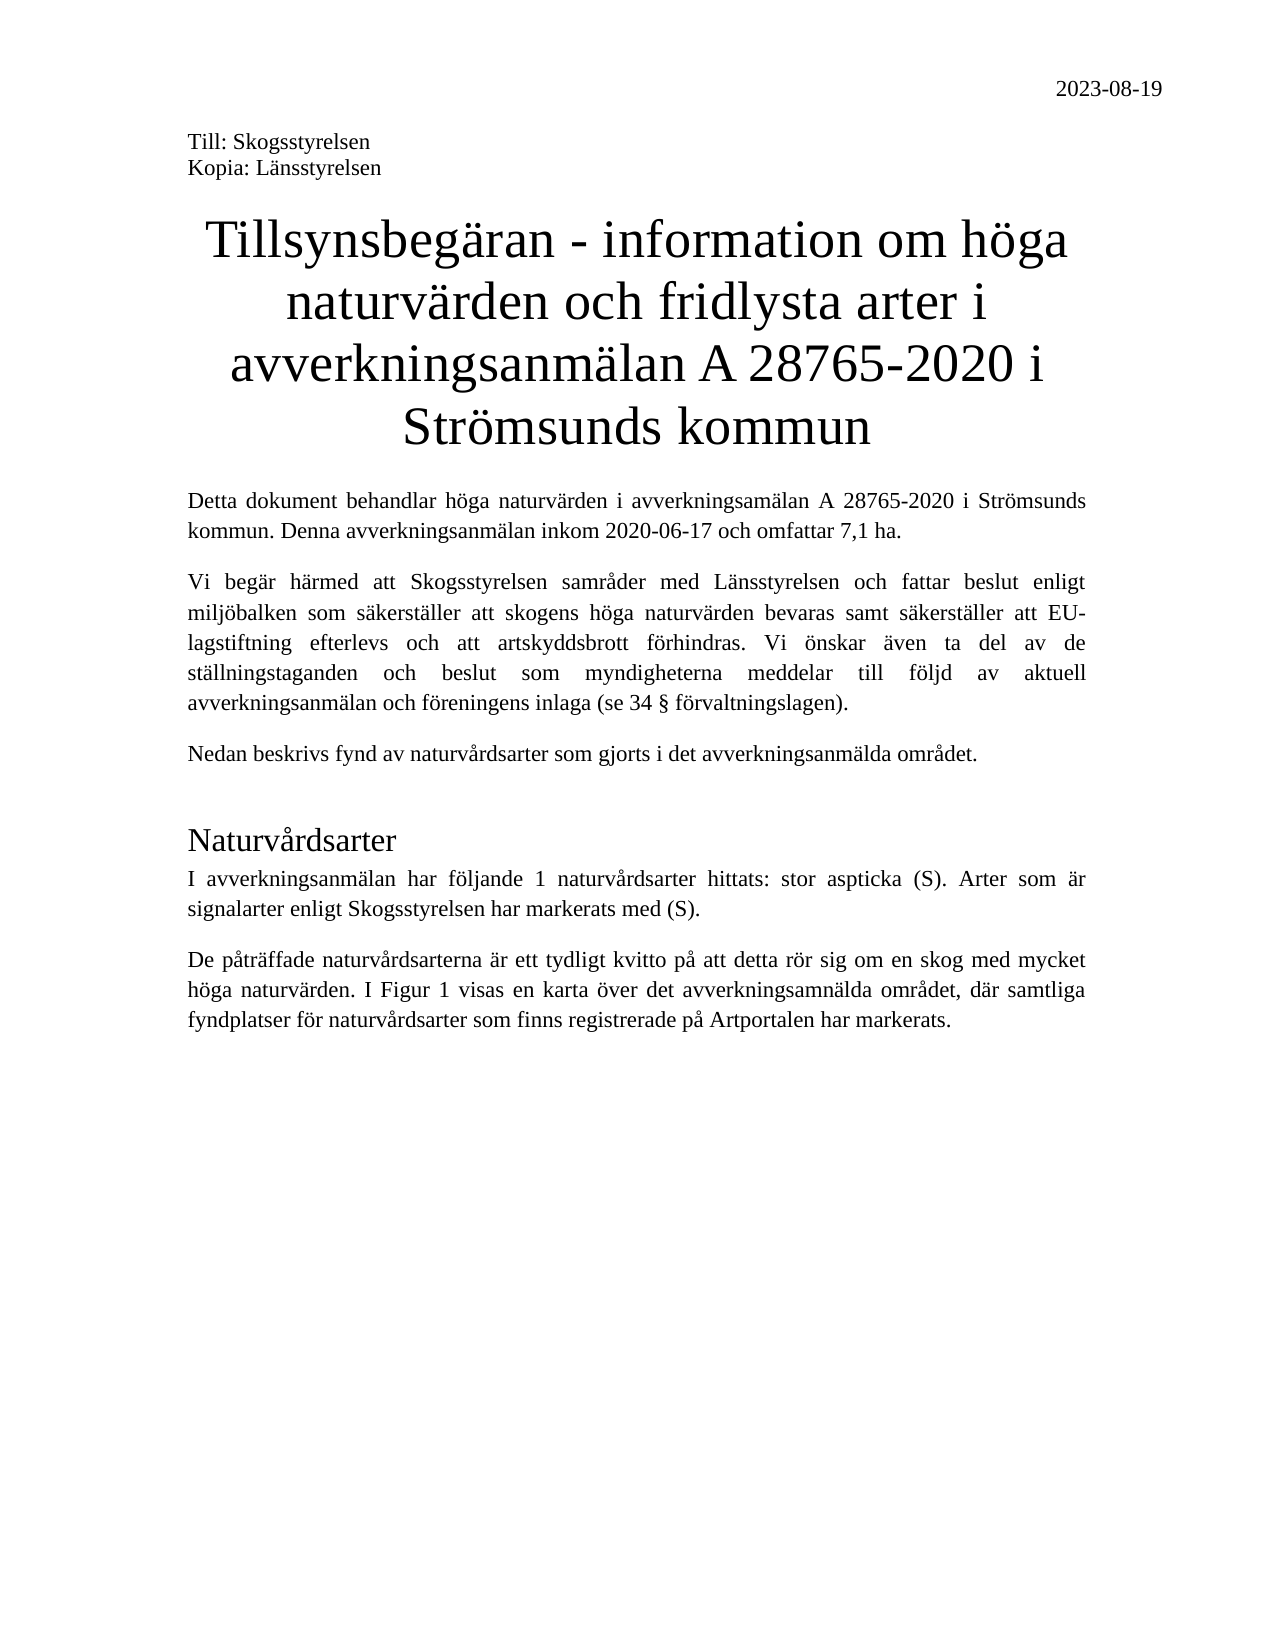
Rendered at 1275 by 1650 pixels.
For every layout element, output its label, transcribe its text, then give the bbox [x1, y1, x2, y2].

title Tillsynsbegäran - information om höga naturvärden och fridlysta arter i avverkningsanmälan A 28765-2020 i Strömsunds kommun [187, 207, 1087, 456]
text De påträffade naturvårdsarterna är ett tydligt kvitto på att detta rör sig om en skog med mycket höga naturvärden. I Figur 1 visas en karta över det avverkningsamnälda området, där samtliga fyndplatser för naturvårdsarter som finns registrerade på Artportalen har markerats. [187, 946, 1087, 1033]
text Detta dokument behandlar höga naturvärden i avverkningsamälan A 28765-2020 i Strömsunds kommun. Denna avverkningsanmälan inkom 2020-06-17 och omfattar 7,1 ha. [187, 487, 1087, 544]
text Nedan beskrivs fynd av naturvårdsarter som gjorts i det avverkningsanmälda området. [187, 740, 1087, 767]
text Vi begär härmed att Skogsstyrelsen samråder med Länsstyrelsen och fattar beslut enligt miljöbalken som säkerställer att skogens höga naturvärden bevaras samt säkerställer att EU-lagstiftning efterlevs och att artskyddsbrott förhindras. Vi önskar även ta del av de ställningstaganden och beslut som myndigheterna meddelar till följd av aktuell avverkningsanmälan och föreningens inlaga (se 34 § förvaltningslagen). [187, 568, 1087, 716]
subtitle Naturvårdsarter [187, 821, 1087, 859]
text I avverkningsanmälan har följande 1 naturvårdsarter hittats: stor aspticka (S). Arter som är signalarter enligt Skogsstyrelsen har markerats med (S). [187, 864, 1087, 921]
